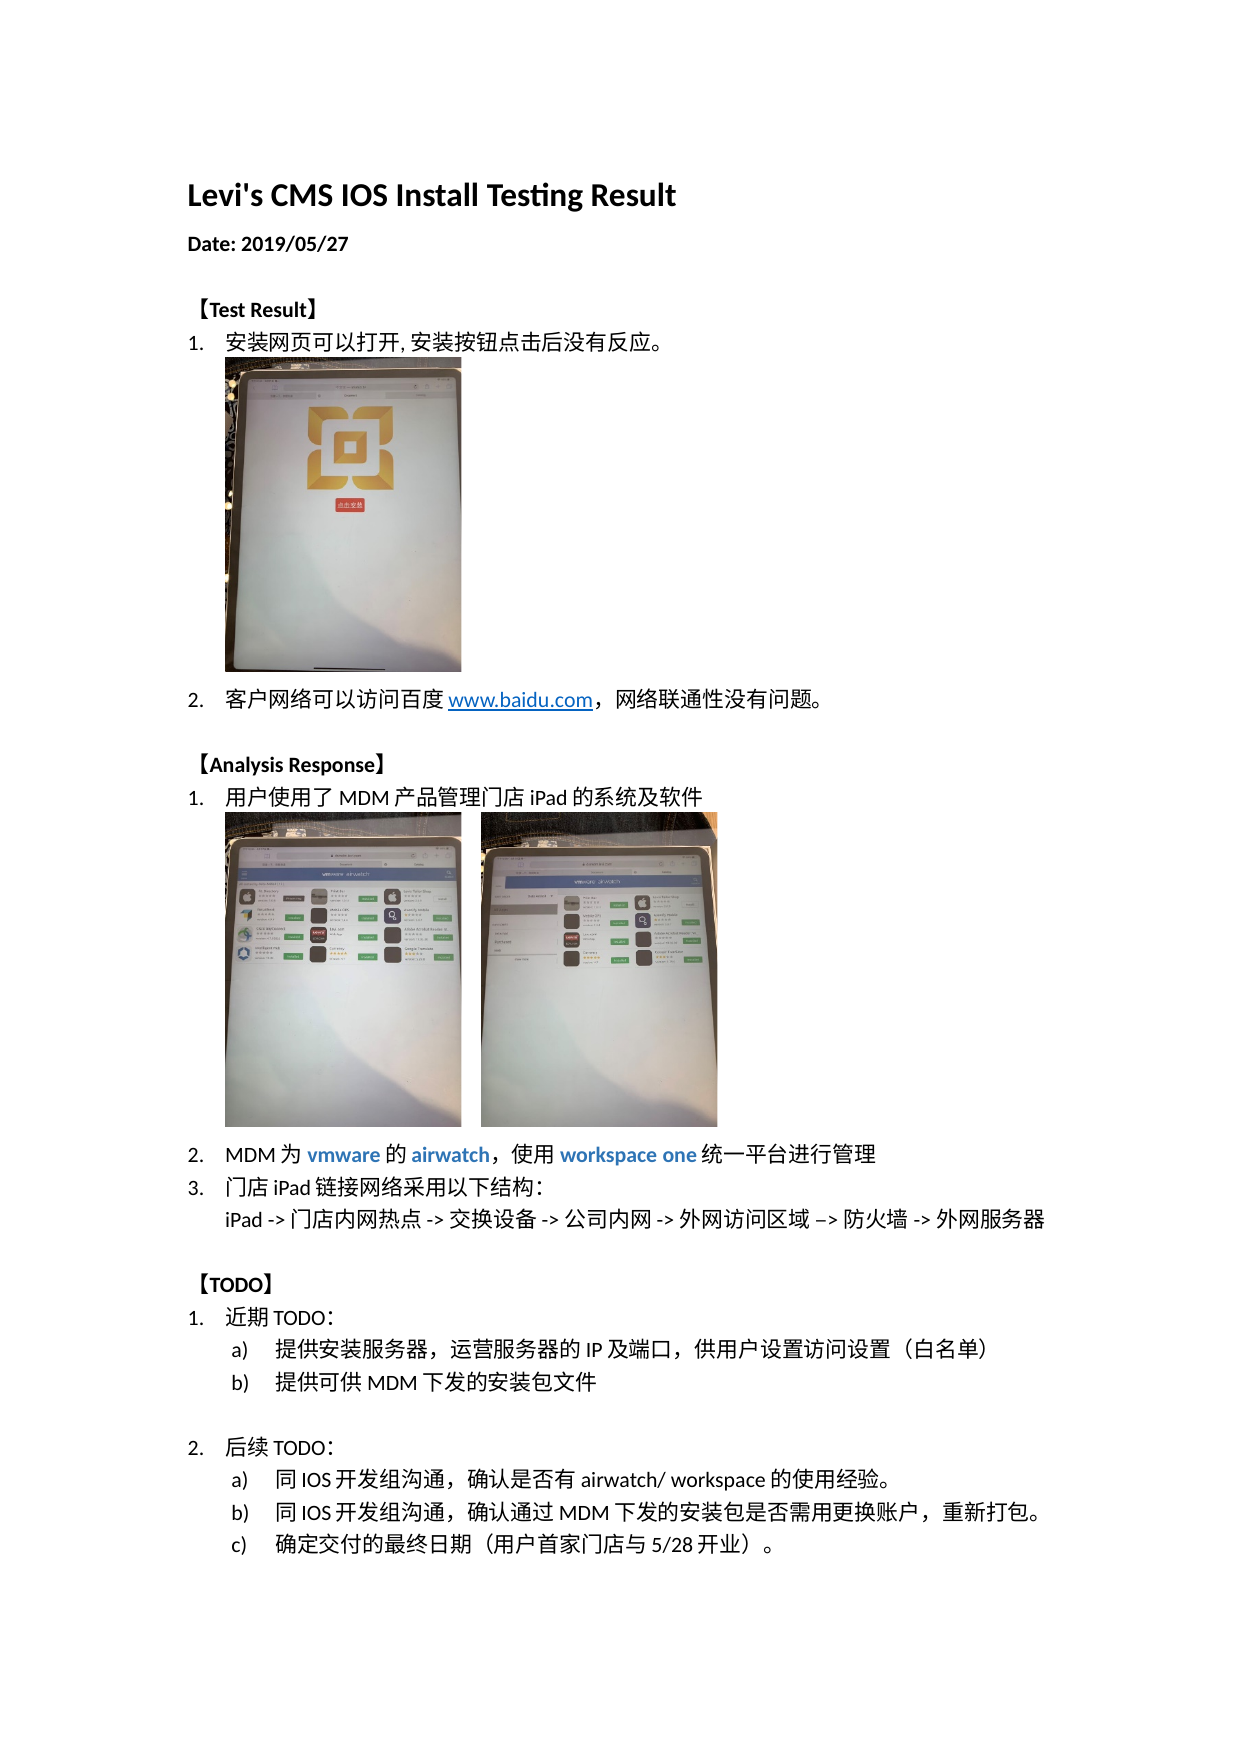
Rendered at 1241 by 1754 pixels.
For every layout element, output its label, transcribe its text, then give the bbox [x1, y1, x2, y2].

list 后续TODO： [187, 1429, 1053, 1462]
list 近期TODO： [187, 1299, 1053, 1332]
picture [225, 357, 462, 672]
picture [225, 812, 462, 1127]
list 同IOS开发组沟通，确认是否有airwatch/ workspace的使用经验。 [231, 1462, 1053, 1494]
list 客户网络可以访问百度www.baidu.com，网络联通性没有问题。 [187, 682, 1053, 714]
list 同IOS开发组沟通，确认通过MDM下发的安装包是否需用更换账户，重新打包。 [231, 1494, 1053, 1527]
list 提供可供MDM下发的安装包文件 [231, 1364, 1053, 1397]
list iPad -> 门店内网热点 -> 交换设备 -> 公司内网 -> 外网访问区域 –> 防火墙 -> 外网服务器 [225, 1202, 1053, 1234]
list 用户使用了MDM产品管理门店iPad的系统及软件 [187, 779, 1053, 812]
text Date: 2019/05/27 [187, 227, 1053, 259]
list 确定交付的最终日期（用户首家门店与5/28开业）。 [231, 1527, 1053, 1559]
text 【TODO】 [187, 1267, 1053, 1299]
list 门店iPad链接网络采用以下结构： [187, 1169, 1053, 1202]
list 提供安装服务器，运营服务器的IP及端口，供用户设置访问设置（白名单） [231, 1332, 1053, 1364]
text 【Test Result】 [187, 292, 1053, 324]
text 【Analysis Response】 [187, 747, 1053, 779]
list MDM为 vmware的airwatch，使用workspace one统一平台进行管理 [187, 1137, 1053, 1169]
picture [481, 812, 718, 1127]
list 安装网页可以打开, 安装按钮点击后没有反应。 [187, 324, 1053, 357]
text Levi's CMS IOS Install Testing Result [187, 162, 1053, 227]
